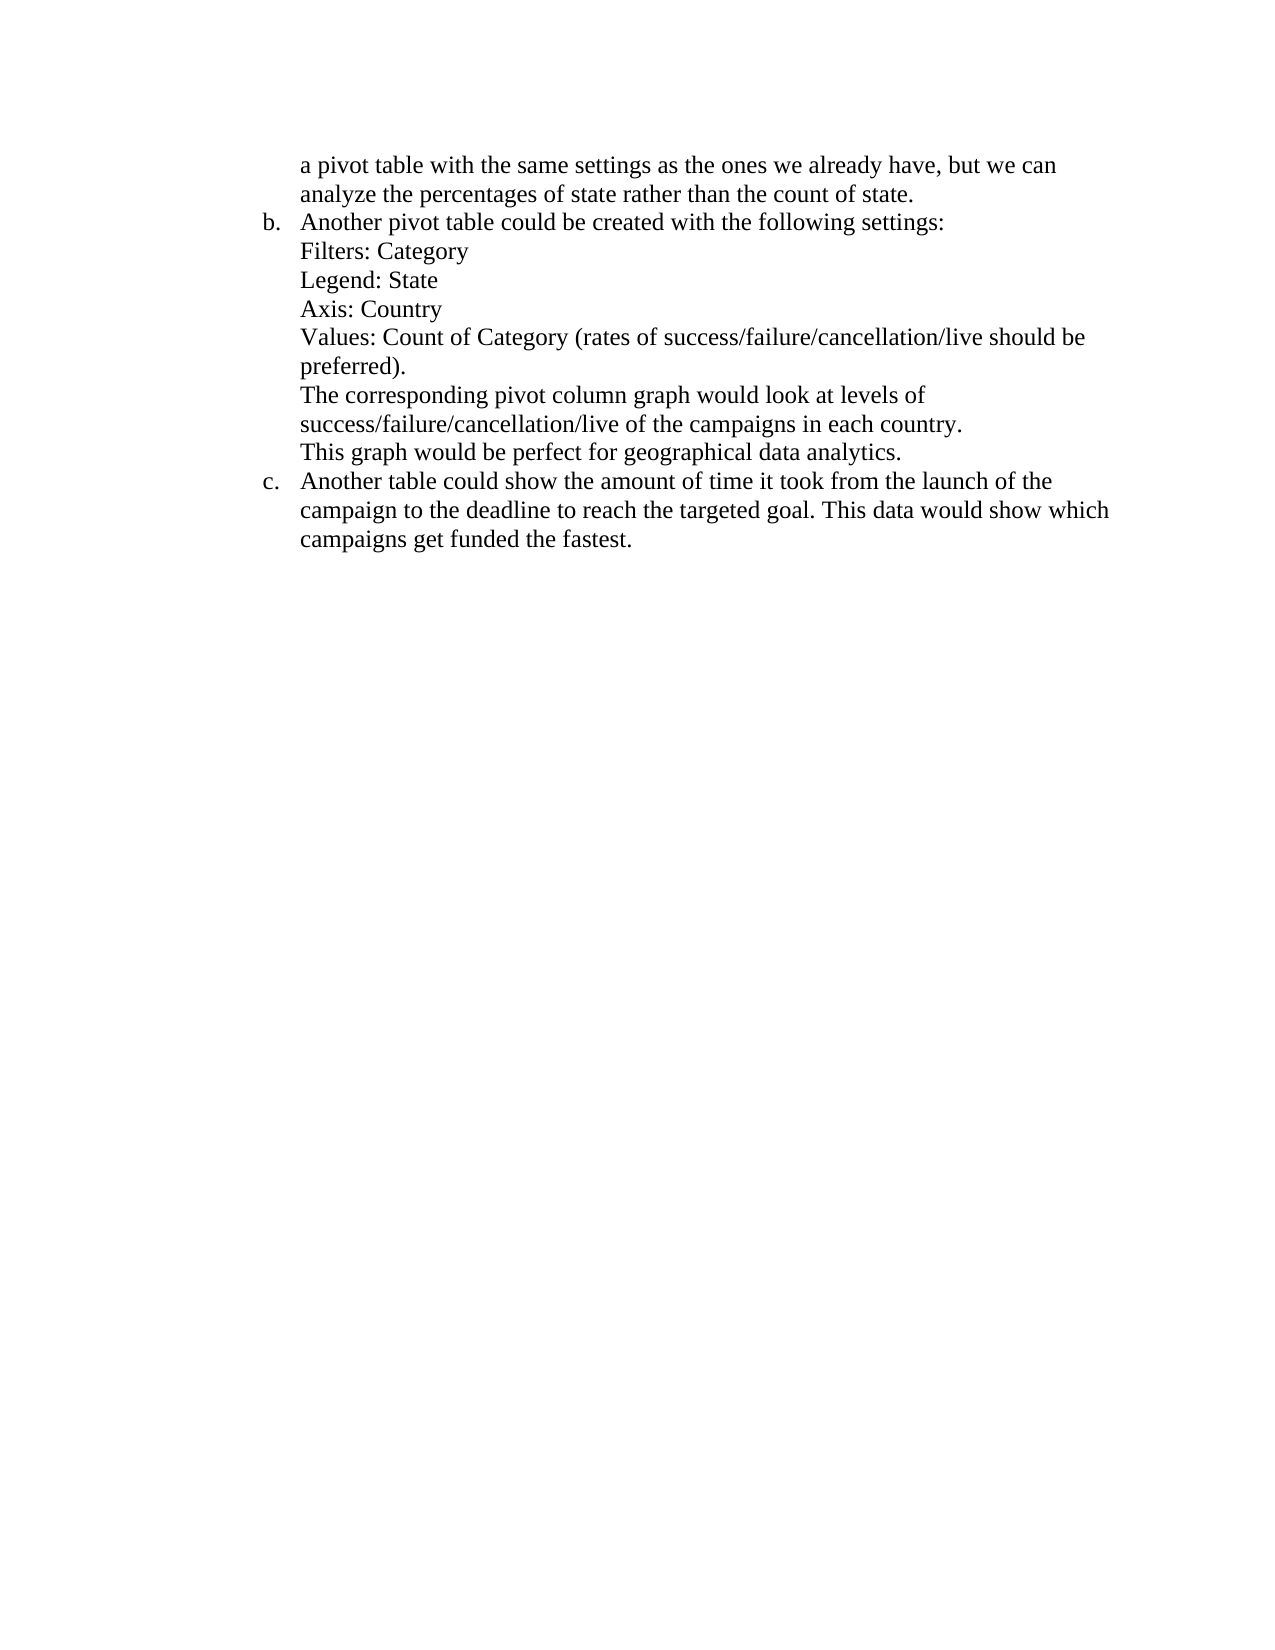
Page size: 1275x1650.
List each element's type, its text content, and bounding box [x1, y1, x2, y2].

list Another pivot table could be created with the following settings: [262, 207, 1125, 236]
text This graph would be perfect for geographical data analytics. [300, 437, 1125, 466]
text Axis: Country [150, 294, 1125, 322]
list Another table could show the amount of time it took from the launch of the campaign to the deadline to reach the targeted goal. This data would show which campaigns get funded the fastest. [262, 466, 1125, 552]
text Legend: State [150, 265, 1125, 294]
text The corresponding pivot column graph would look at levels of success/failure/cancellation/live of the campaigns in each country. [300, 380, 1125, 437]
text Values: Count of Category (rates of success/failure/cancellation/live should be preferred). [300, 322, 1125, 380]
text Filters: Category [150, 236, 1125, 265]
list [262, 150, 1125, 207]
